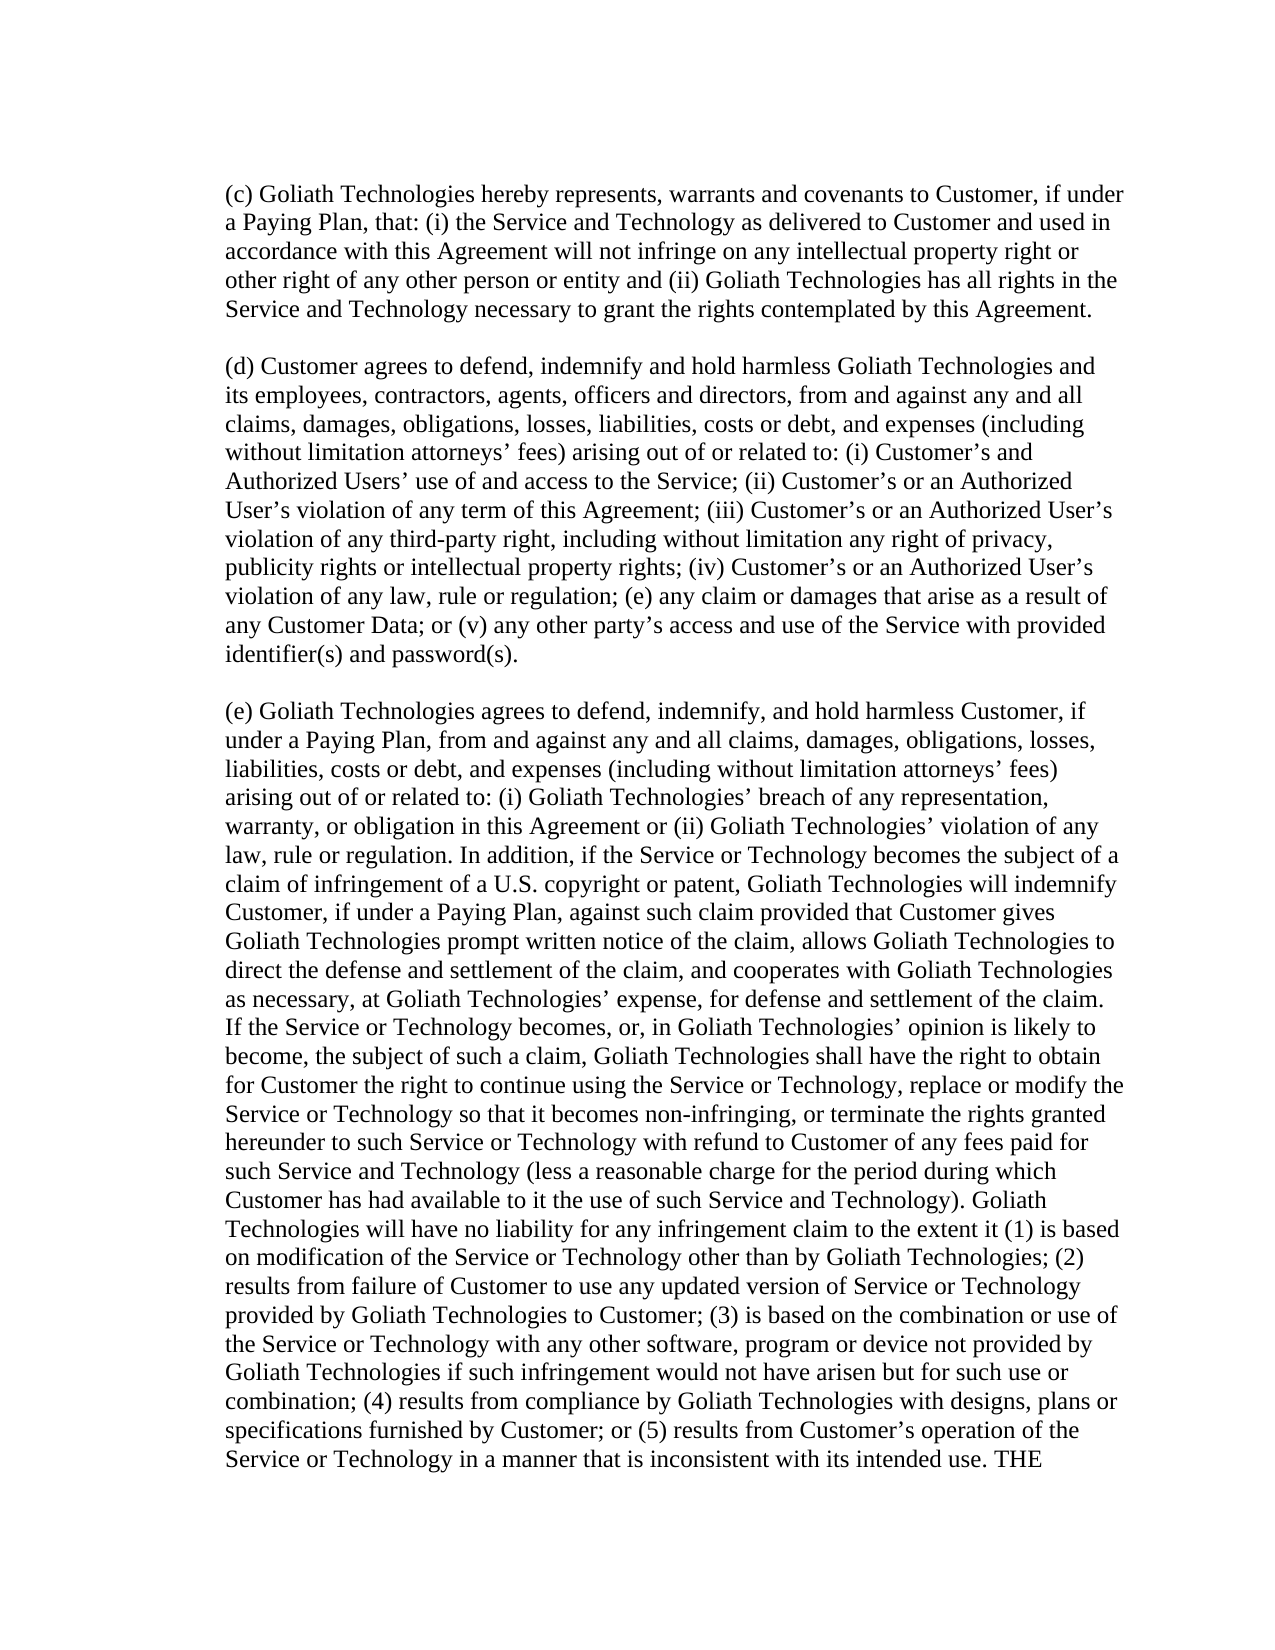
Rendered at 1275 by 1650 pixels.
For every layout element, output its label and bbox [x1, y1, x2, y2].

list [187, 150, 1125, 1472]
